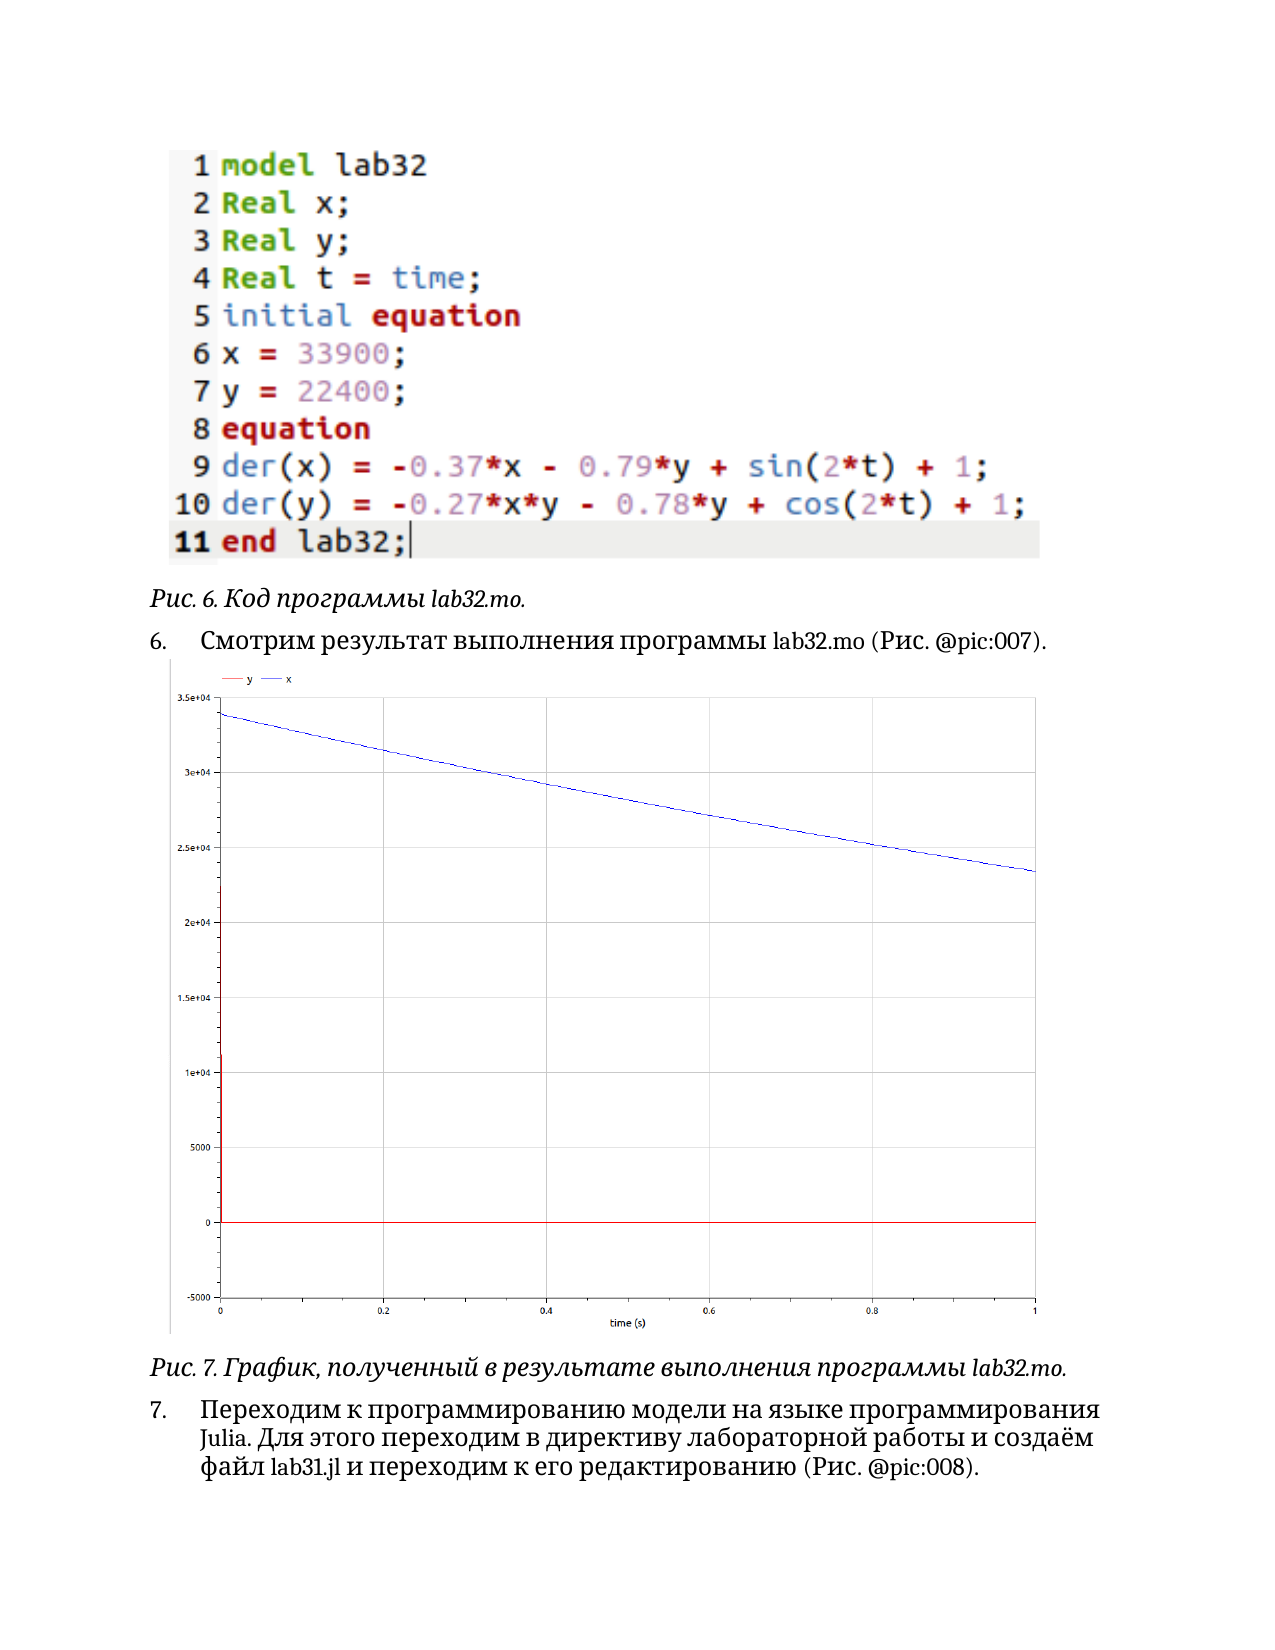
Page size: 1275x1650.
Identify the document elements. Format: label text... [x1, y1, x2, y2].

text Рис. 7. График, полученный в результате выполнения программы lab32.mo. [150, 1354, 1125, 1383]
list Смотрим результат выполнения программы lab32.mo (Рис. @pic:007). [150, 627, 1125, 655]
picture [168, 150, 1040, 565]
text Рис. 6. Код программы lab32.mo. [150, 585, 1125, 614]
list Переходим к программированию модели на языке программирования Julia. Для этого переходим в директиву лабораторной работы и создаём файл lab31.jl и переходим к его редактированию (Рис. @pic:008). [150, 1396, 1125, 1482]
picture [168, 659, 1044, 1334]
